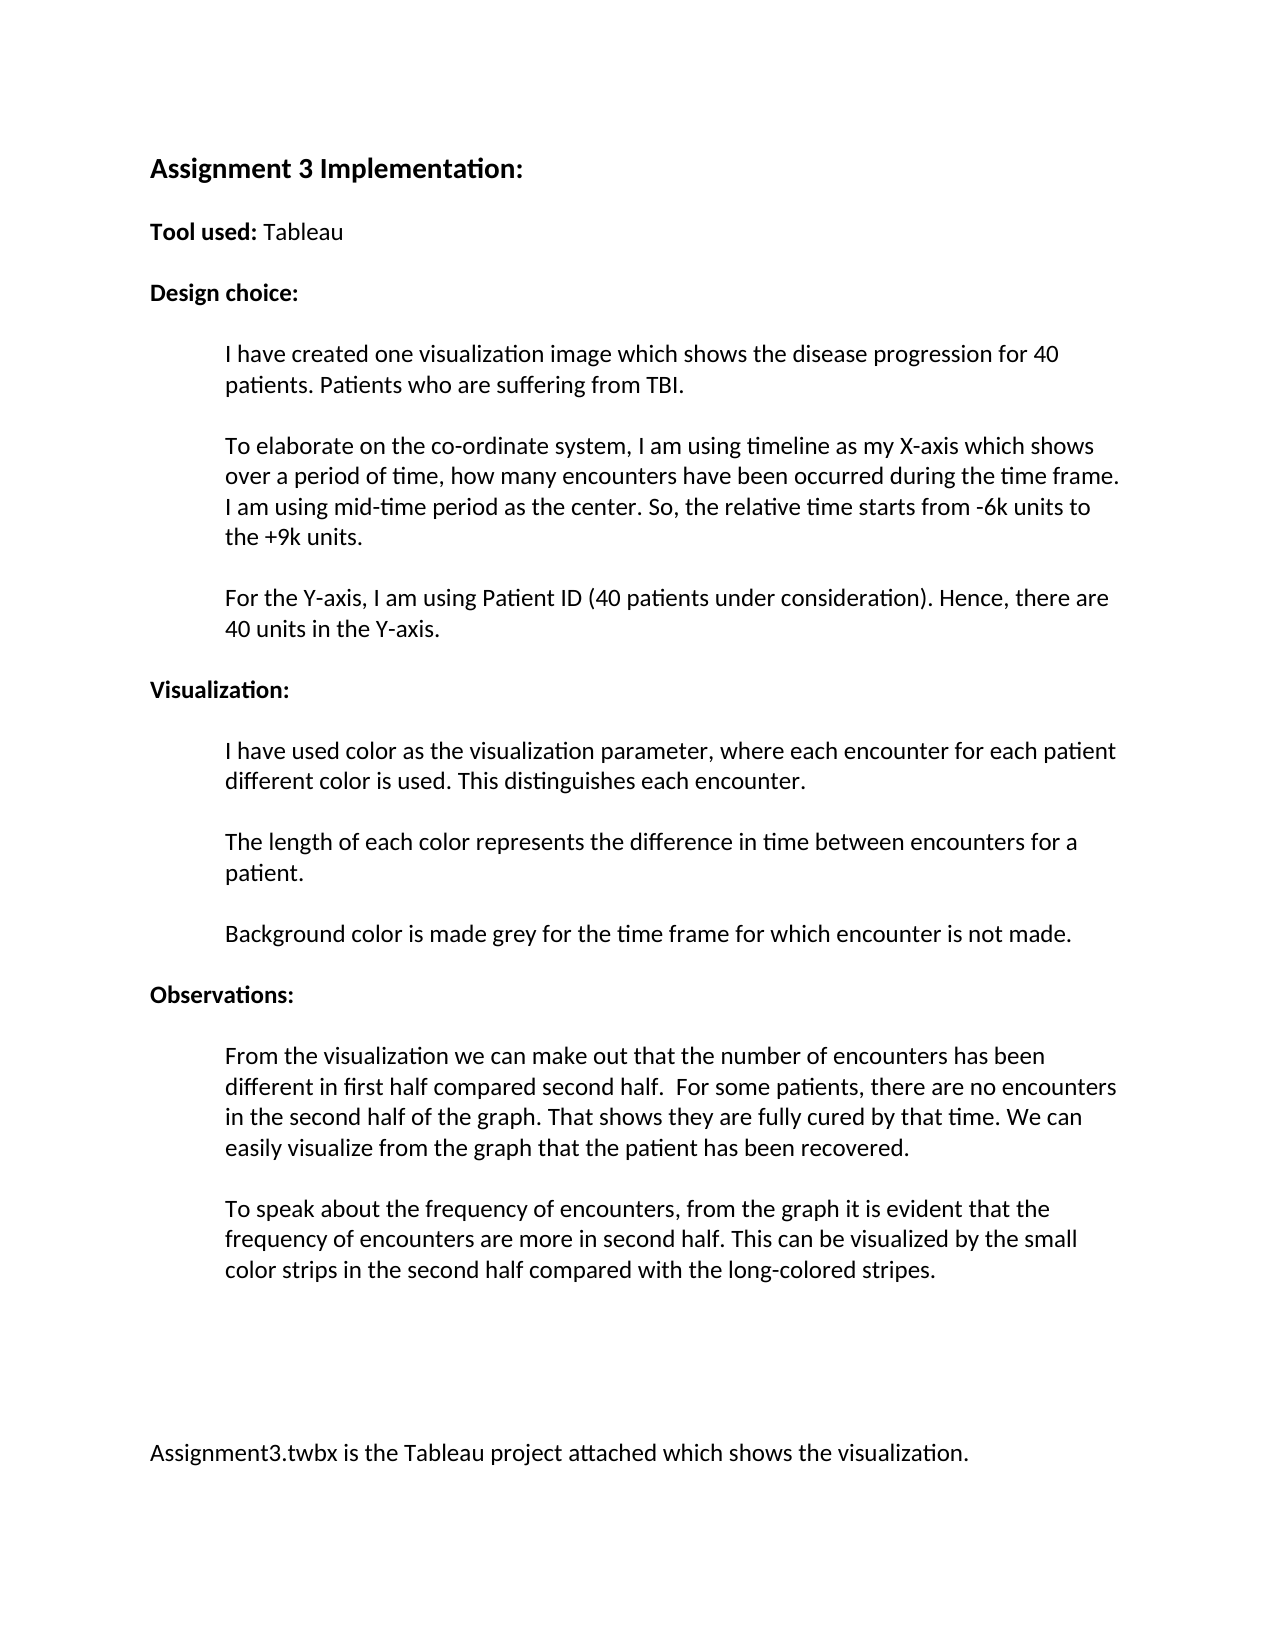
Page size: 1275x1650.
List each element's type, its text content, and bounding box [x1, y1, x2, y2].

list I have created one visualization image which shows the disease progression for 40 patients. Patients who are suffering from TBI. [225, 338, 1125, 399]
text Tool used: Tableau [150, 216, 1125, 247]
text Assignment3.twbx is the Tableau project attached which shows the visualization. [150, 1437, 1125, 1467]
text From the visualization we can make out that the number of encounters has been different in first half compared second half. For some patients, there are no encounters in the second half of the graph. That shows they are fully cured by that time. We can easily visualize from the graph that the patient has been recovered. [225, 1040, 1125, 1162]
text Observations: [150, 979, 1125, 1010]
text Background color is made grey for the time frame for which encounter is not made. [225, 918, 1125, 949]
text Design choice: [150, 277, 1125, 308]
text Assignment 3 Implementation: [150, 150, 1125, 186]
text To speak about the frequency of encounters, from the graph it is evident that the frequency of encounters are more in second half. This can be visualized by the small color strips in the second half compared with the long-colored stripes. [225, 1193, 1125, 1284]
list For the Y-axis, I am using Patient ID (40 patients under consideration). Hence, there are 40 units in the Y-axis. [225, 582, 1125, 643]
text I have used color as the visualization parameter, where each encounter for each patient different color is used. This distinguishes each encounter. [225, 735, 1125, 796]
text The length of each color represents the difference in time between encounters for a patient. [225, 827, 1125, 888]
list To elaborate on the co-ordinate system, I am using timeline as my X-axis which shows over a period of time, how many encounters have been occurred during the time frame. I am using mid-time period as the center. So, the relative time starts from -6k units to the +9k units. [225, 430, 1125, 552]
text Visualization: [150, 674, 1125, 704]
